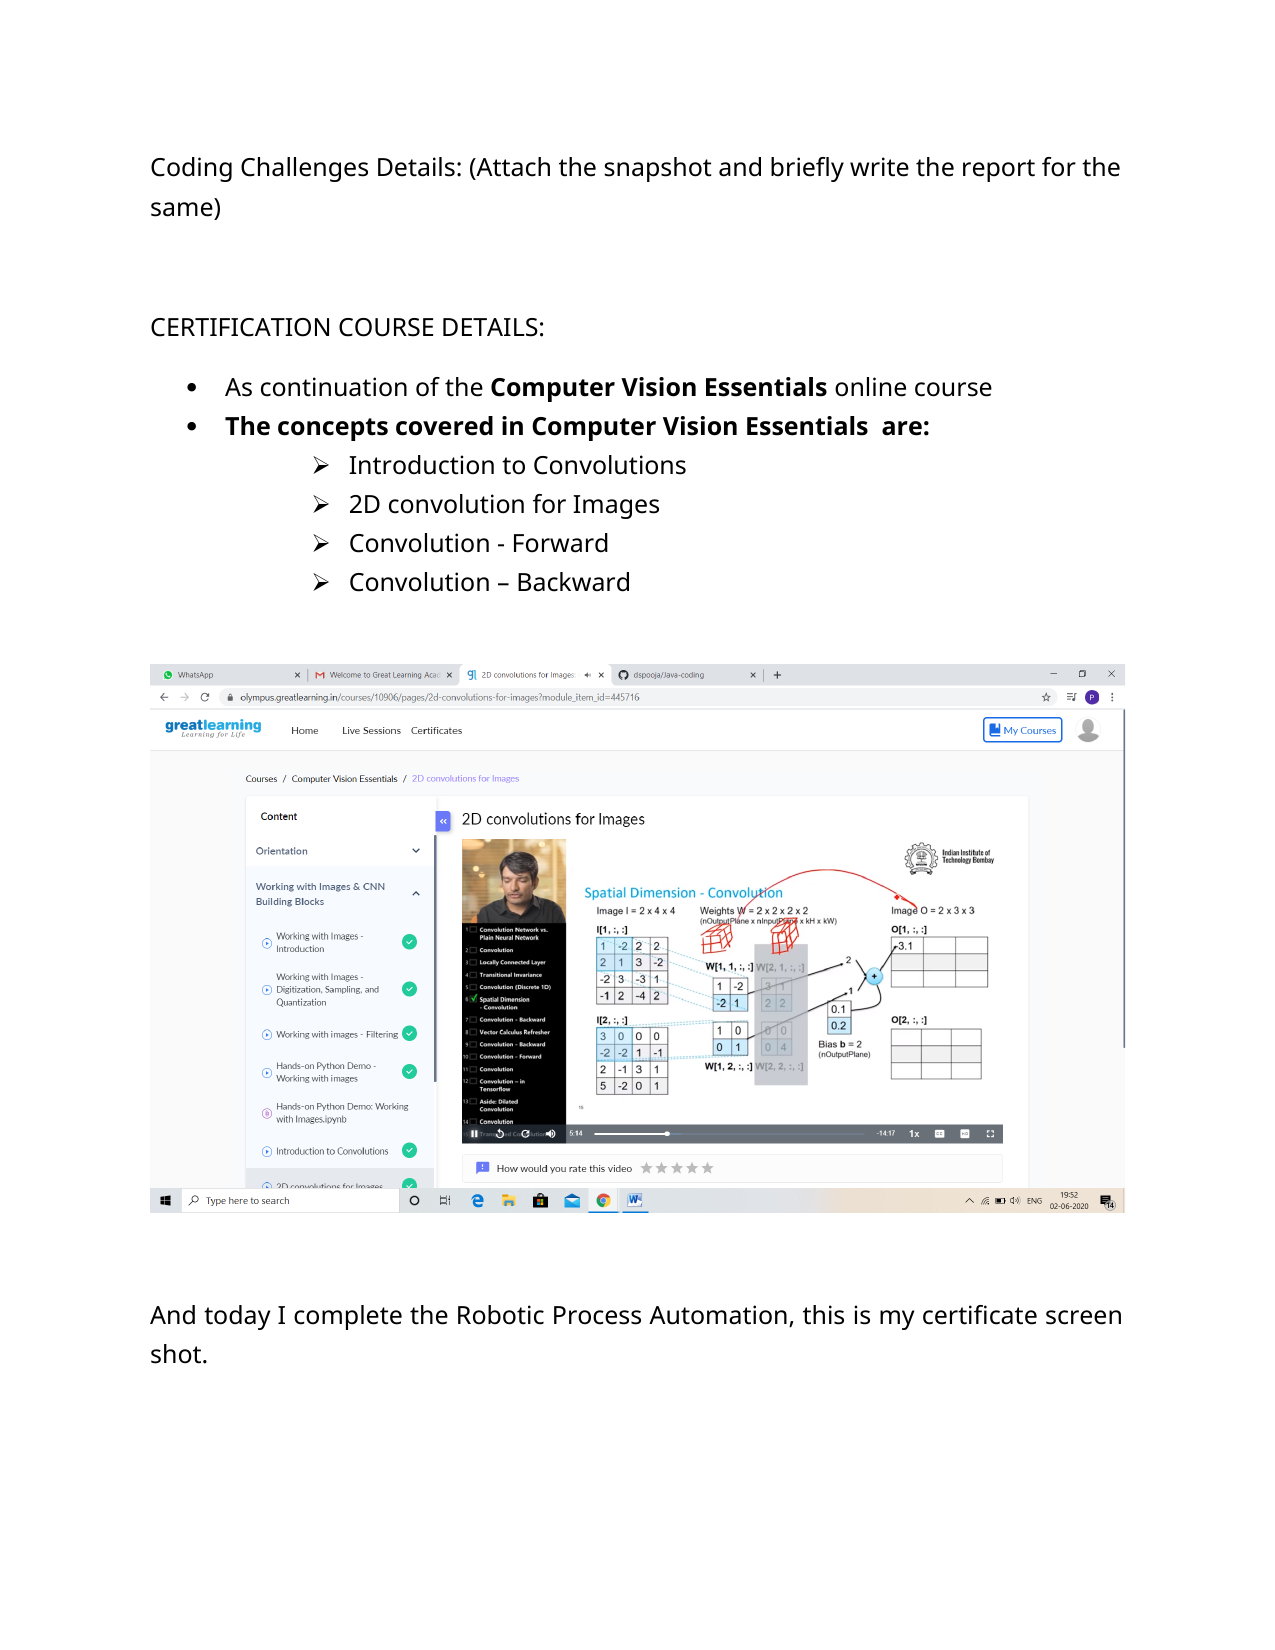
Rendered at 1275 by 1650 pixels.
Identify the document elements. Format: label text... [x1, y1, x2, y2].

list Convolution - Forward [311, 526, 1125, 560]
text CERTIFICATION COURSE DETAILS: [150, 309, 1125, 343]
picture [150, 664, 1125, 1213]
list The concepts covered in Computer Vision Essentials are: [187, 408, 1125, 442]
text And today I complete the Robotic Process Automation, this is my certificate screen shot. [150, 1298, 1125, 1371]
list 2D convolution for Images [311, 487, 1125, 521]
list Introduction to Convolutions [311, 447, 1125, 482]
list As continuation of the Computer Vision Essentials online course [187, 369, 1125, 403]
list Convolution – Backward [311, 565, 1125, 599]
text Coding Challenges Details: (Attach the snapshot and briefly write the report for the same) [150, 150, 1125, 223]
